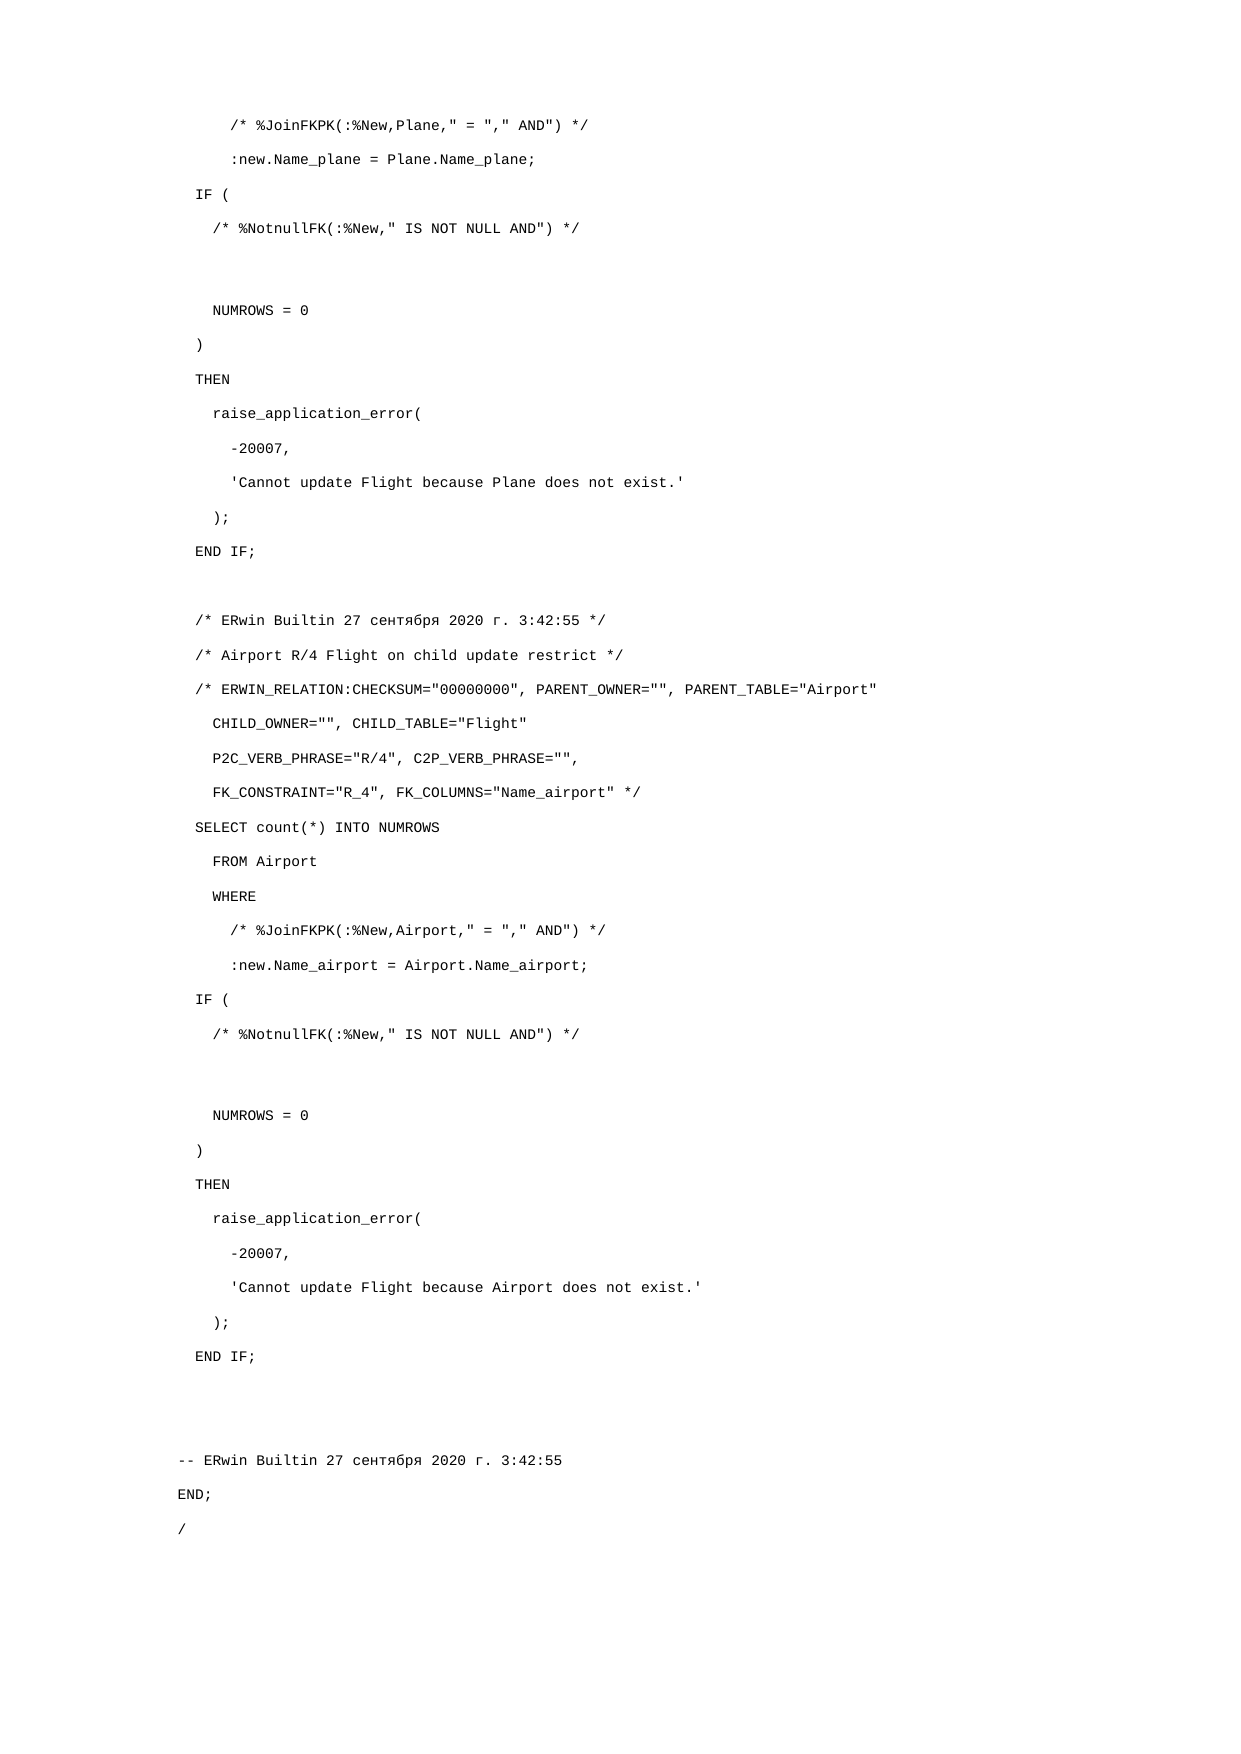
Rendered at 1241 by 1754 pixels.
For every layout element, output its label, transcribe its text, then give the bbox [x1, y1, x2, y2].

text ) [177, 1143, 1152, 1159]
text CHILD_OWNER="", CHILD_TABLE="Flight" [177, 717, 1152, 733]
text ); [177, 510, 1152, 526]
text :new.Name_plane = Plane.Name_plane; [177, 153, 1152, 169]
text :new.Name_airport = Airport.Name_airport; [177, 958, 1152, 974]
text FROM Airport [177, 854, 1152, 871]
text 'Cannot update Flight because Plane does not exist.' [177, 475, 1152, 492]
text -20007, [177, 441, 1152, 457]
text ) [177, 337, 1152, 354]
text FK_CONSTRAINT="R_4", FK_COLUMNS="Name_airport" */ [177, 786, 1152, 802]
text NUMROWS = 0 [177, 303, 1152, 319]
text END IF; [177, 1350, 1152, 1366]
text / [177, 1522, 1152, 1539]
text END; [177, 1488, 1152, 1504]
text raise_application_error( [177, 1212, 1152, 1228]
text WHERE [177, 889, 1152, 906]
text IF ( [177, 992, 1152, 1009]
text THEN [177, 372, 1152, 388]
text END IF; [177, 544, 1152, 561]
text /* ERWIN_RELATION:CHECKSUM="00000000", PARENT_OWNER="", PARENT_TABLE="Airport" [177, 682, 1152, 699]
text NUMROWS = 0 [177, 1108, 1152, 1125]
text SELECT count(*) INTO NUMROWS [177, 820, 1152, 837]
text /* %NotnullFK(:%New," IS NOT NULL AND") */ [177, 1027, 1152, 1043]
text /* %NotnullFK(:%New," IS NOT NULL AND") */ [177, 222, 1152, 238]
text THEN [177, 1177, 1152, 1194]
text IF ( [177, 187, 1152, 204]
text /* Airport R/4 Flight on child update restrict */ [177, 648, 1152, 664]
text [177, 1453, 1152, 1470]
text 'Cannot update Flight because Airport does not exist.' [177, 1281, 1152, 1297]
text /* %JoinFKPK(:%New,Plane," = "," AND") */ [177, 118, 1152, 135]
text raise_application_error( [177, 406, 1152, 423]
text /* ERwin Builtin 27 сентября 2020 г. 3:42:55 */ [177, 613, 1152, 630]
text ); [177, 1315, 1152, 1332]
text P2C_VERB_PHRASE="R/4", C2P_VERB_PHRASE="", [177, 751, 1152, 768]
text -20007, [177, 1246, 1152, 1263]
text /* %JoinFKPK(:%New,Airport," = "," AND") */ [177, 923, 1152, 940]
